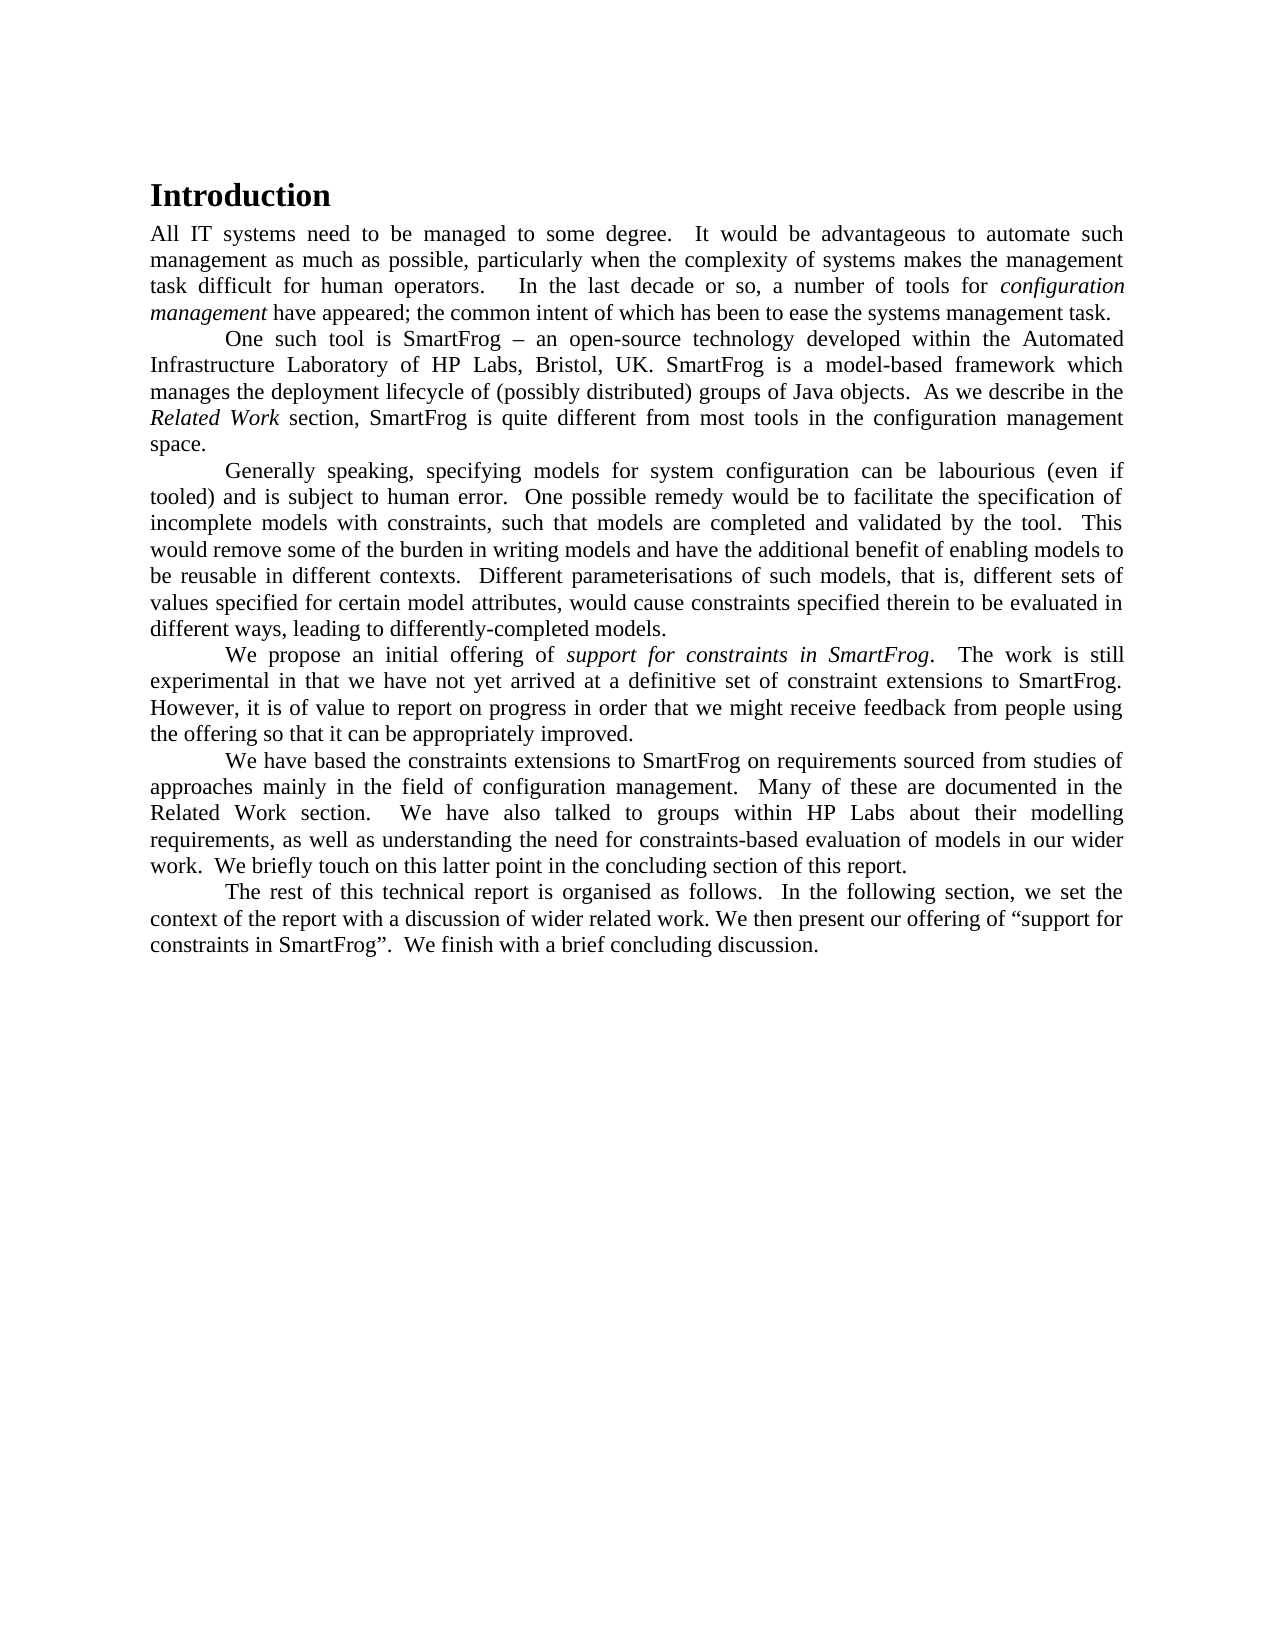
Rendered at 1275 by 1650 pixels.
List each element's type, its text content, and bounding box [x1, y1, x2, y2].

subtitle Introduction [150, 175, 1125, 213]
text Generally speaking, specifying models for system configuration can be labourious (even if tooled) and is subject to human error. One possible remedy would be to facilitate the specification of incomplete models with constraints, such that models are completed and validated by the tool. This would remove some of the burden in writing models and have the additional benefit of enabling models to be reusable in different contexts. Different parameterisations of such models, that is, different sets of values specified for certain model attributes, would cause constraints specified therein to be evaluated in different ways, leading to differently-completed models. [150, 457, 1125, 641]
text The rest of this technical report is organised as follows. In the following section, we set the context of the report with a discussion of wider related work. We then present our offering of “support for constraints in SmartFrog”. We finish with a brief concluding discussion. [150, 878, 1125, 957]
text One such tool is SmartFrog – an open-source technology developed within the Automated Infrastructure Laboratory of HP Labs, Bristol, UK. SmartFrog is a model-based framework which manages the deployment lifecycle of (possibly distributed) groups of Java objects. As we describe in the Related Work section, SmartFrog is quite different from most tools in the configuration management space. [150, 325, 1125, 457]
text All IT systems need to be managed to some degree. It would be advantageous to automate such management as much as possible, particularly when the complexity of systems makes the management task difficult for human operators. In the last decade or so, a number of tools for configuration management have appeared; the common intent of which has been to ease the systems management task. [150, 219, 1125, 325]
text We have based the constraints extensions to SmartFrog on requirements sourced from studies of approaches mainly in the field of configuration management. Many of these are documented in the Related Work section. We have also talked to groups within HP Labs about their modelling requirements, as well as understanding the need for constraints-based evaluation of models in our wider work. We briefly touch on this latter point in the concluding section of this report. [150, 747, 1125, 878]
text We propose an initial offering of support for constraints in SmartFrog. The work is still experimental in that we have not yet arrived at a definitive set of constraint extensions to SmartFrog. However, it is of value to report on progress in order that we might receive feedback from people using the offering so that it can be appropriately improved. [150, 641, 1125, 747]
